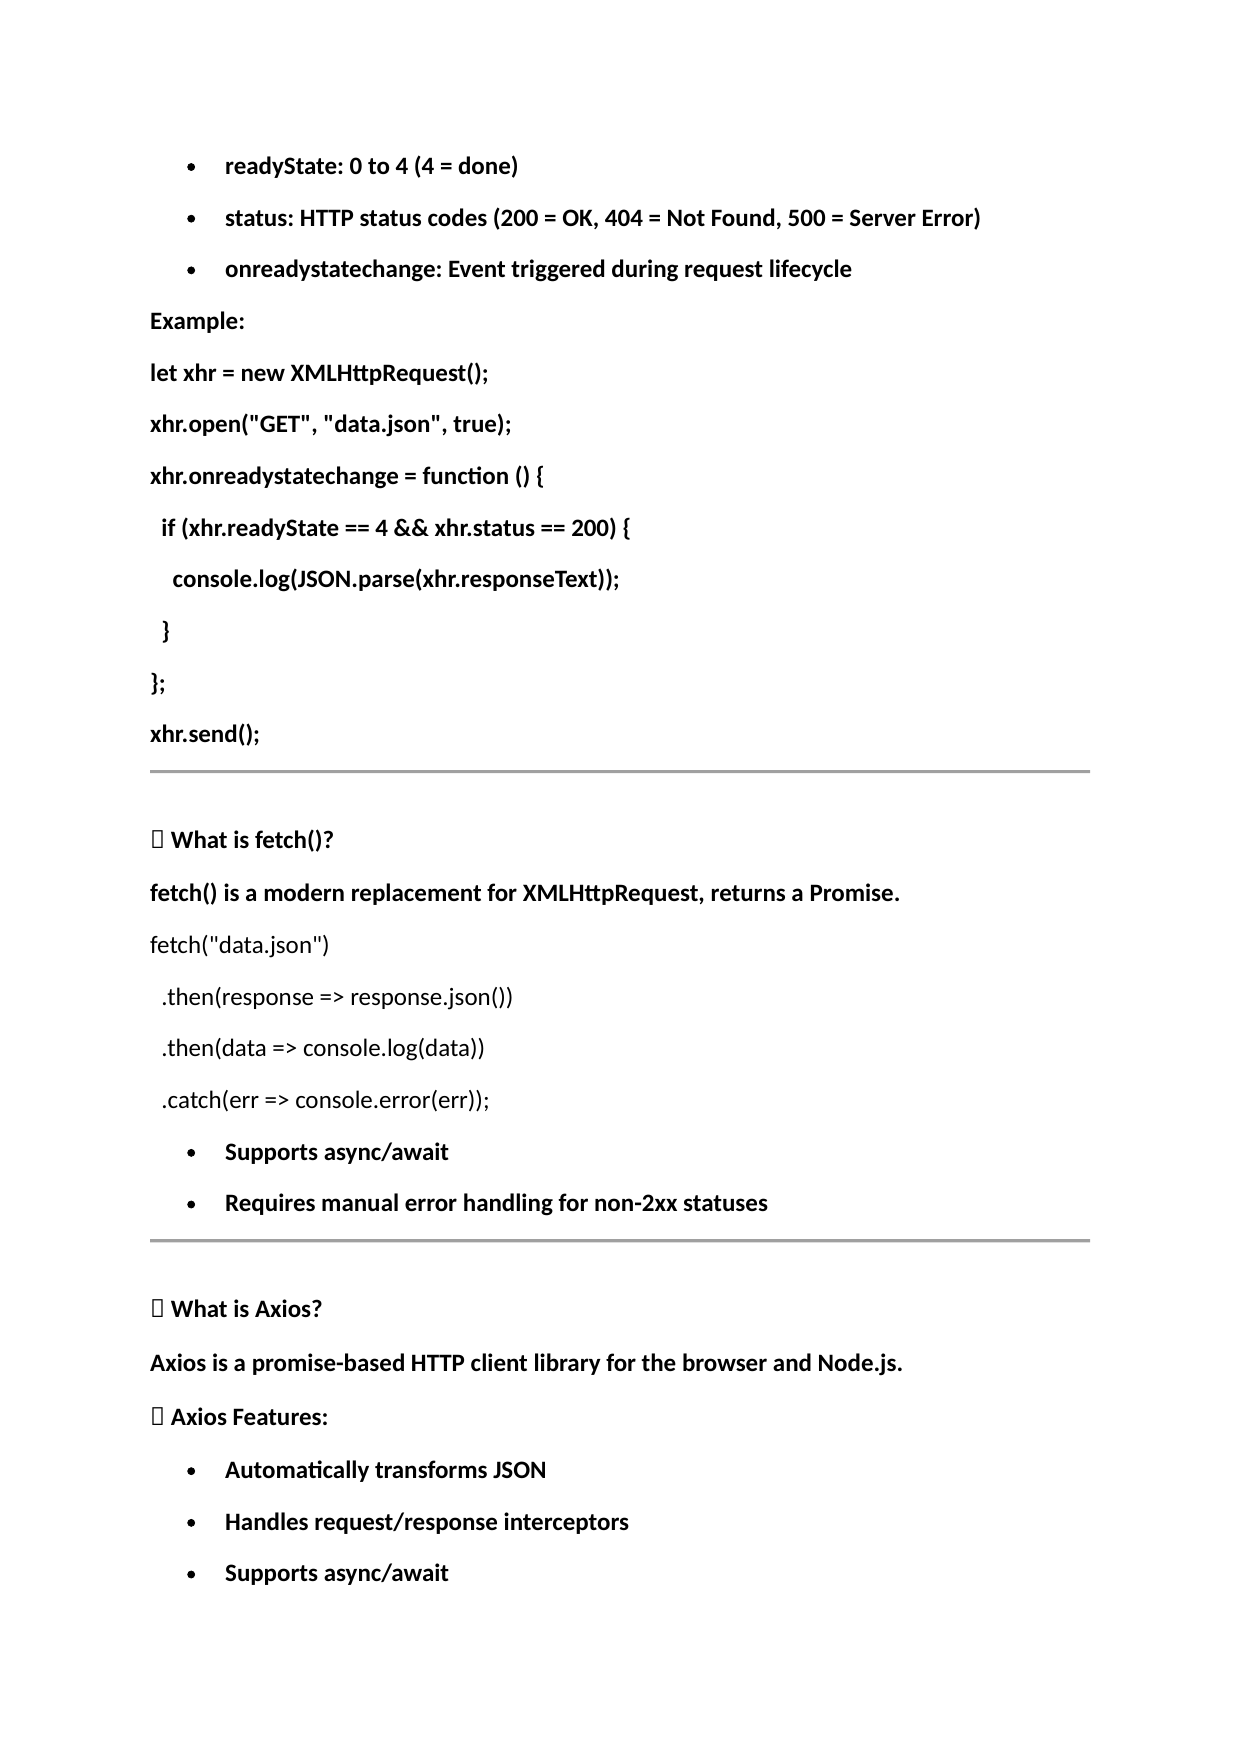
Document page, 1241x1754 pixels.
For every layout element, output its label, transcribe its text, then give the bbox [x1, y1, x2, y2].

text xhr.onreadystatechange = function () { [150, 460, 1090, 491]
text let xhr = new XMLHttpRequest(); [150, 357, 1090, 387]
list onreadystatechange: Event triggered during request lifecycle [187, 253, 1090, 284]
text .catch(err => console.error(err)); [150, 1084, 1090, 1115]
list Supports async/await [187, 1557, 1090, 1588]
text fetch() is a modern replacement for XMLHttpRequest, returns a Promise. [150, 877, 1090, 908]
list Handles request/response interceptors [187, 1506, 1090, 1536]
text ✨ Axios Features: [150, 1398, 1090, 1432]
text Axios is a promise-based HTTP client library for the browser and Node.js. [150, 1347, 1090, 1377]
text .then(data => console.log(data)) [150, 1032, 1090, 1063]
text fetch("data.json") [150, 929, 1090, 960]
text Example: [150, 305, 1090, 336]
text xhr.send(); [150, 718, 1090, 749]
text } [150, 615, 1090, 646]
text xhr.open("GET", "data.json", true); [150, 408, 1090, 439]
text .then(response => response.json()) [150, 981, 1090, 1011]
list status: HTTP status codes (200 = OK, 404 = Not Found, 500 = Server Error) [187, 202, 1090, 232]
list readyState: 0 to 4 (4 = done) [187, 150, 1090, 181]
text console.log(JSON.parse(xhr.responseText)); [150, 563, 1090, 594]
list Automatically transforms JSON [187, 1454, 1090, 1485]
text }; [150, 667, 1090, 697]
text if (xhr.readyState == 4 && xhr.status == 200) { [150, 512, 1090, 542]
list Supports async/await [187, 1136, 1090, 1166]
text 🔹 What is Axios? [150, 1291, 1090, 1325]
text 🔹 What is fetch()? [150, 822, 1090, 856]
list Requires manual error handling for non-2xx statuses [187, 1187, 1090, 1218]
